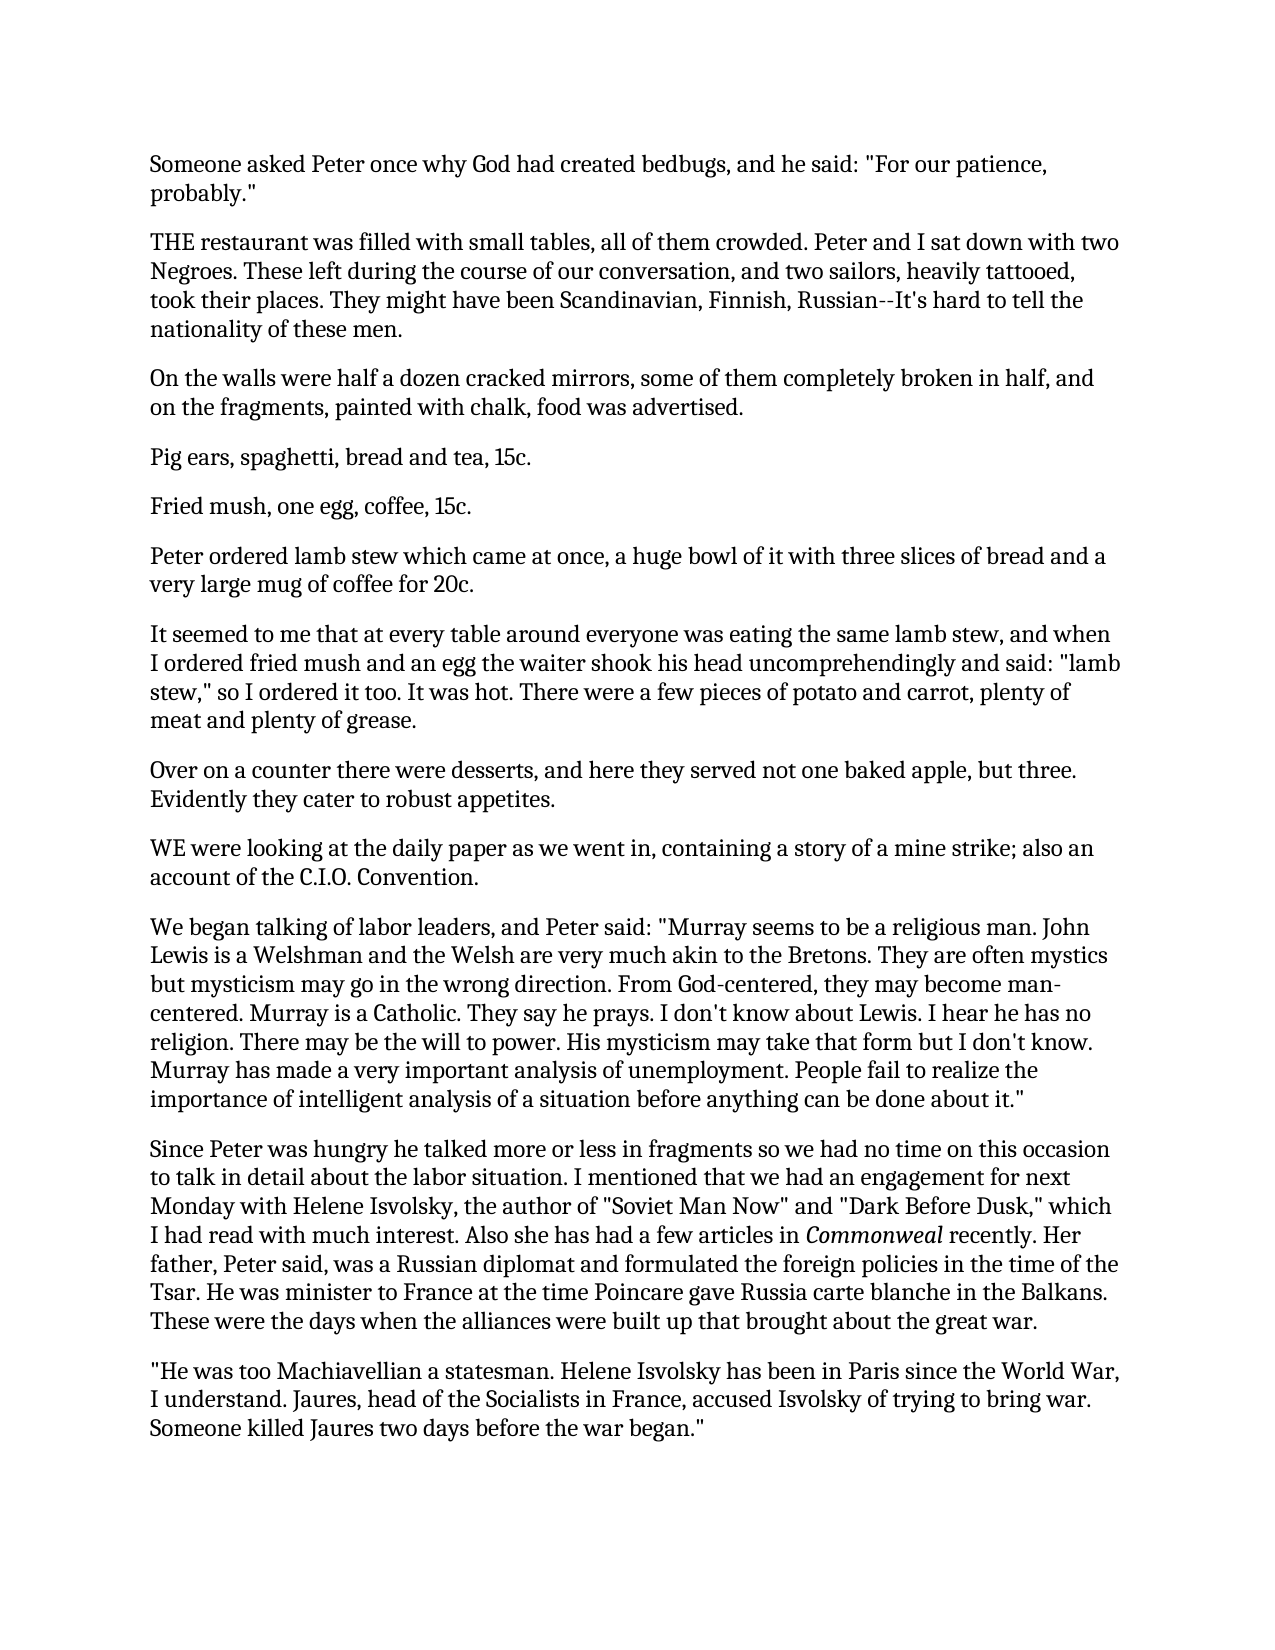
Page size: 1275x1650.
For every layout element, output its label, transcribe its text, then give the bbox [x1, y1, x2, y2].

text Over on a counter there were desserts, and here they served not one baked apple, but three. Evidently they cater to robust appetites. [150, 756, 1125, 813]
text WE were looking at the daily paper as we went in, containing a story of a mine strike; also an account of the C.I.O. Convention. [150, 834, 1125, 892]
text It seemed to me that at every table around everyone was eating the same lamb stew, and when I ordered fried mush and an egg the waiter shook his head uncomprehendingly and said: "lamb stew," so I ordered it too. It was hot. There were a few pieces of potato and carrot, plenty of meat and plenty of grease. [150, 620, 1125, 735]
text On the walls were half a dozen cracked mirrors, some of them completely broken in half, and on the fragments, painted with chalk, food was advertised. [150, 364, 1125, 422]
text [150, 150, 1125, 207]
text Fried mush, one egg, coffee, 15c. [150, 492, 1125, 521]
text "He was too Machiavellian a statesman. Helene Isvolsky has been in Paris since the World War, I understand. Jaures, head of the Socialists in France, accused Isvolsky of trying to bring war. Someone killed Jaures two days before the war began." [150, 1357, 1125, 1443]
text THE restaurant was filled with small tables, all of them crowded. Peter and I sat down with two Negroes. These left during the course of our conversation, and two sailors, heavily tattooed, took their places. They might have been Scandinavian, Finnish, Russian--It's hard to tell the nationality of these men. [150, 228, 1125, 343]
text Peter ordered lamb stew which came at once, a huge bowl of it with three slices of bread and a very large mug of coffee for 20c. [150, 542, 1125, 599]
text Since Peter was hungry he talked more or less in fragments so we had no time on this occasion to talk in detail about the labor situation. I mentioned that we had an engagement for next Monday with Helene Isvolsky, the author of "Soviet Man Now" and "Dark Before Dusk," which I had read with much interest. Also she has had a few articles in Commonweal recently. Her father, Peter said, was a Russian diplomat and formulated the foreign policies in the time of the Tsar. He was minister to France at the time Poincare gave Russia carte blanche in the Balkans. These were the days when the alliances were built up that brought about the great war. [150, 1134, 1125, 1336]
text Pig ears, spaghetti, bread and tea, 15c. [150, 442, 1125, 471]
text We began talking of labor leaders, and Peter said: "Murray seems to be a religious man. John Lewis is a Welshman and the Welsh are very much akin to the Bretons. They are often mystics but mysticism may go in the wrong direction. From God-centered, they may become man-centered. Murray is a Catholic. They say he prays. I don't know about Lewis. I hear he has no religion. There may be the will to power. His mysticism may take that form but I don't know. Murray has made a very important analysis of unemployment. People fail to realize the importance of intelligent analysis of a situation before anything can be done about it." [150, 912, 1125, 1114]
